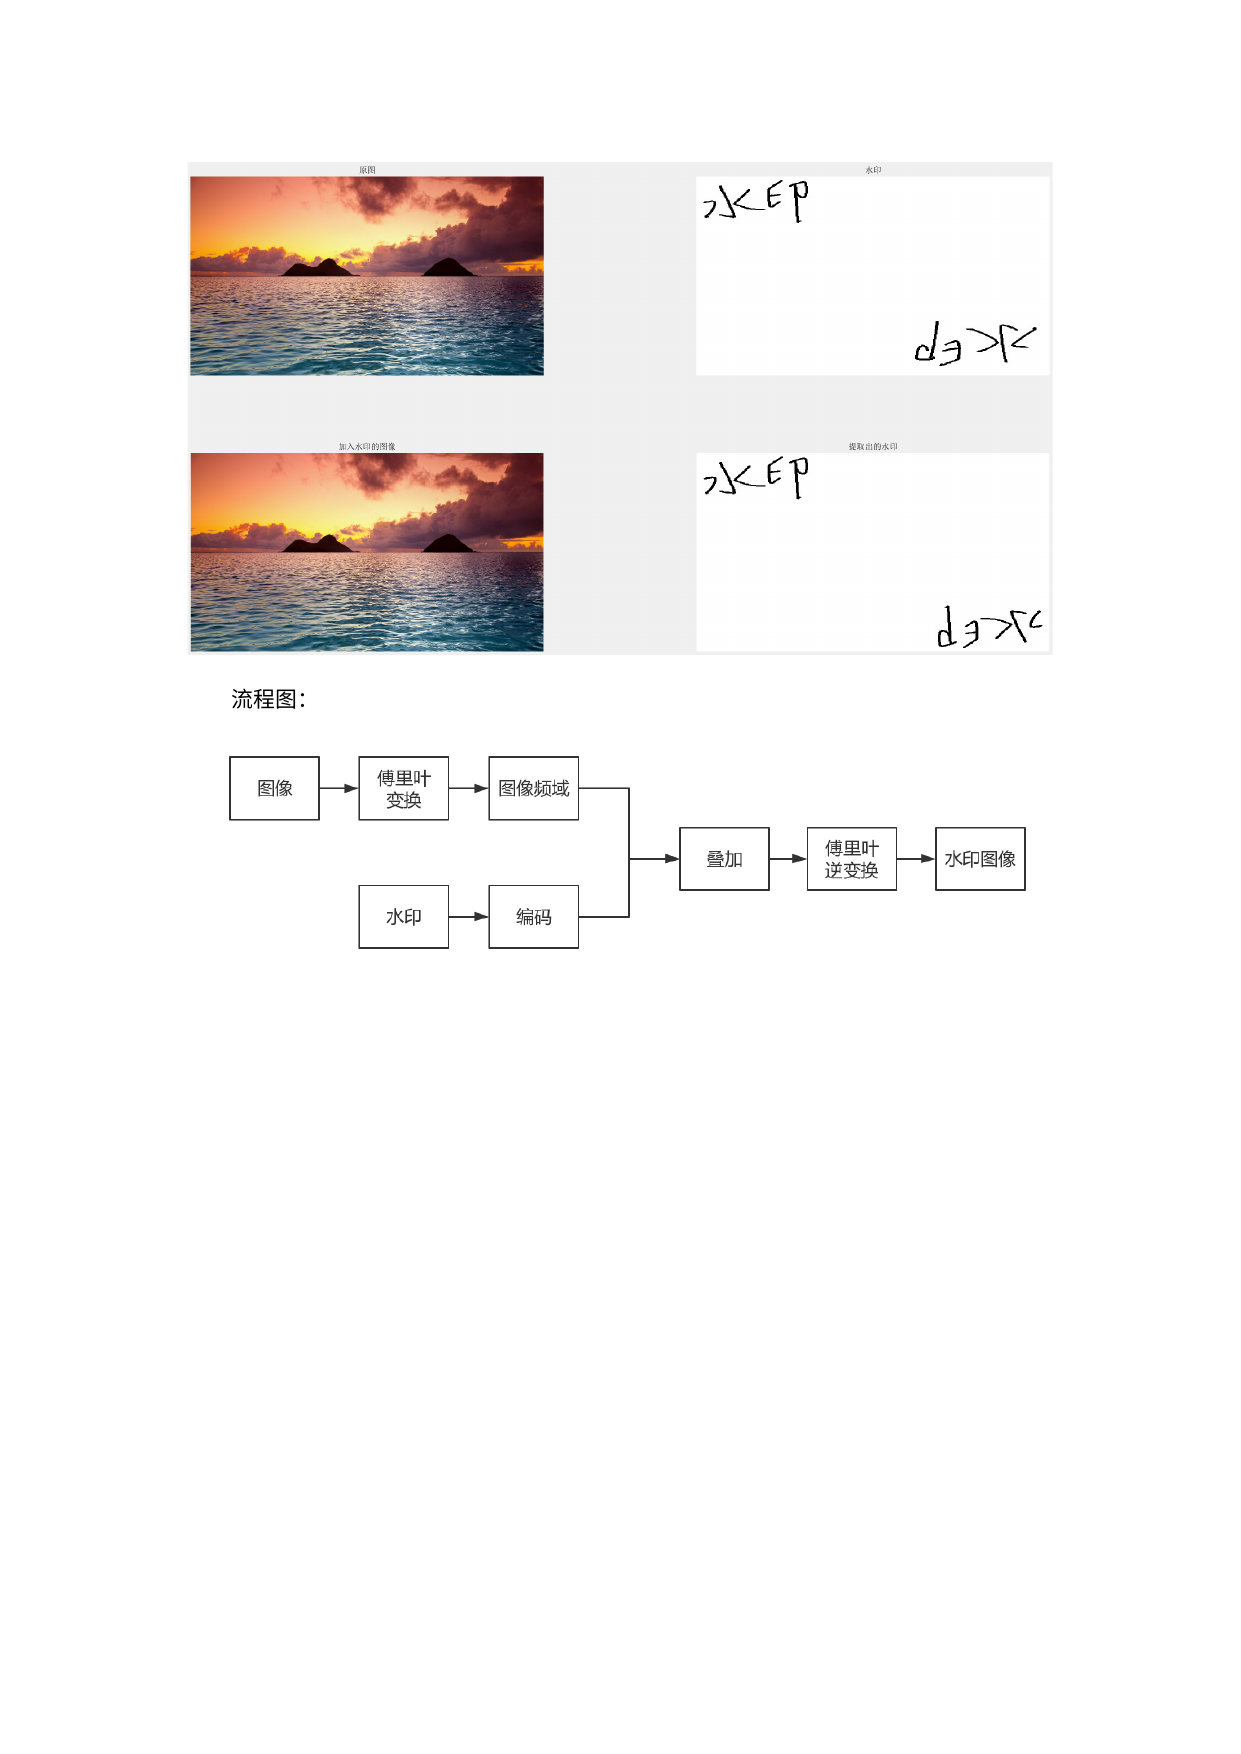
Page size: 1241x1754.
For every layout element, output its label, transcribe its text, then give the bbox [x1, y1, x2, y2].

picture [187, 162, 1053, 655]
picture [187, 714, 1052, 976]
text 流程图： [187, 682, 1053, 714]
